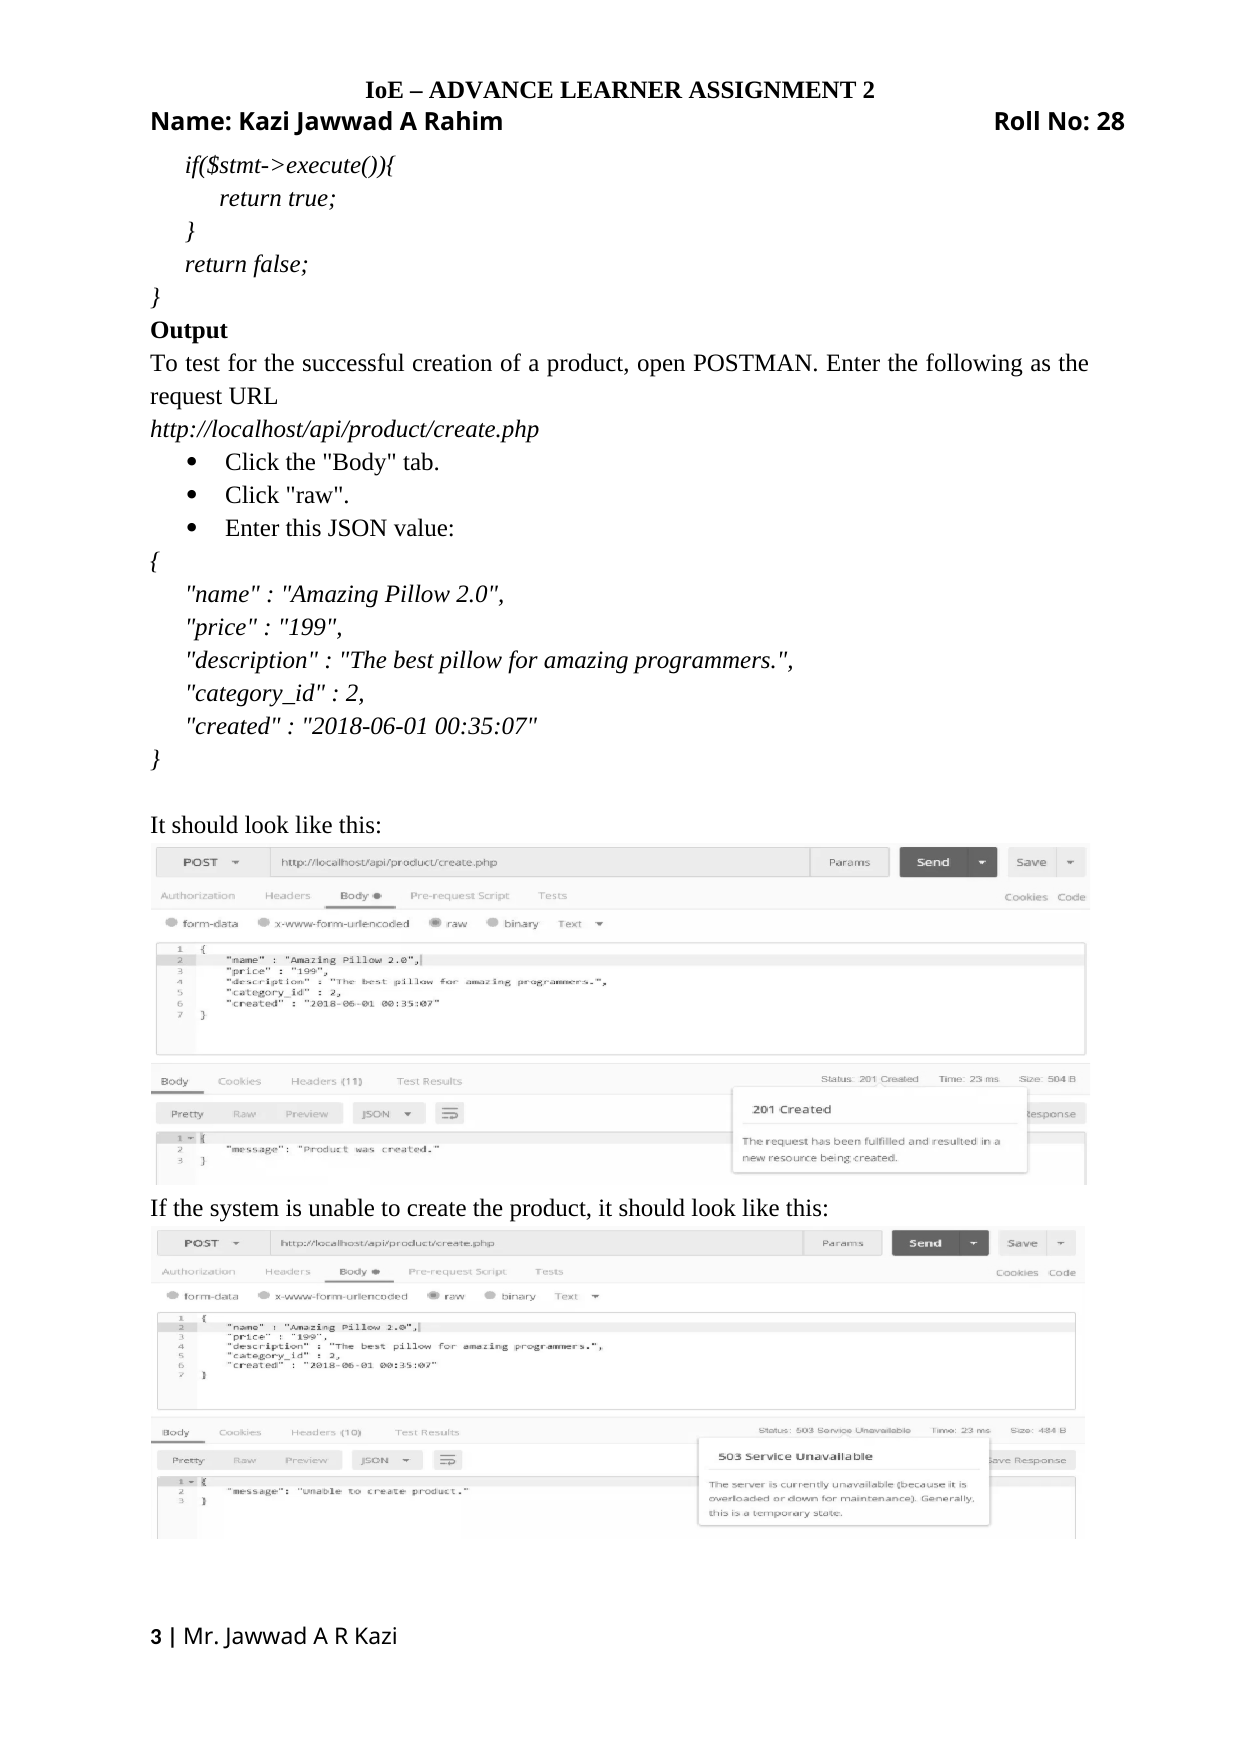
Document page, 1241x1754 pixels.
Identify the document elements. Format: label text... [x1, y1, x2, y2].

list Click the "Body" tab. [187, 447, 1090, 476]
text return false; [150, 249, 1090, 278]
text "name" : "Amazing Pillow 2.0", [150, 579, 1090, 608]
list Click "raw". [187, 480, 1090, 509]
text { [150, 546, 1090, 575]
text "category_id" : 2, [150, 678, 1090, 707]
text http://localhost/api/product/create.php [150, 414, 1090, 443]
text "description" : "The best pillow for amazing programmers.", [150, 645, 1090, 674]
text "price" : "199", [150, 612, 1090, 641]
text It should look like this: [150, 810, 1090, 839]
text return true; [150, 183, 1090, 212]
text "created" : "2018-06-01 00:35:07" [150, 711, 1090, 740]
text If the system is unable to create the product, it should look like this: [150, 1193, 1090, 1222]
text if($stmt->execute()){ [150, 150, 1090, 179]
text Output [150, 315, 1090, 344]
text } [150, 744, 1090, 773]
text } [150, 216, 1090, 245]
list Enter this JSON value: [187, 513, 1090, 542]
text } [150, 282, 1090, 311]
text To test for the successful creation of a product, open POSTMAN. Enter the following as the request URL [150, 348, 1090, 410]
